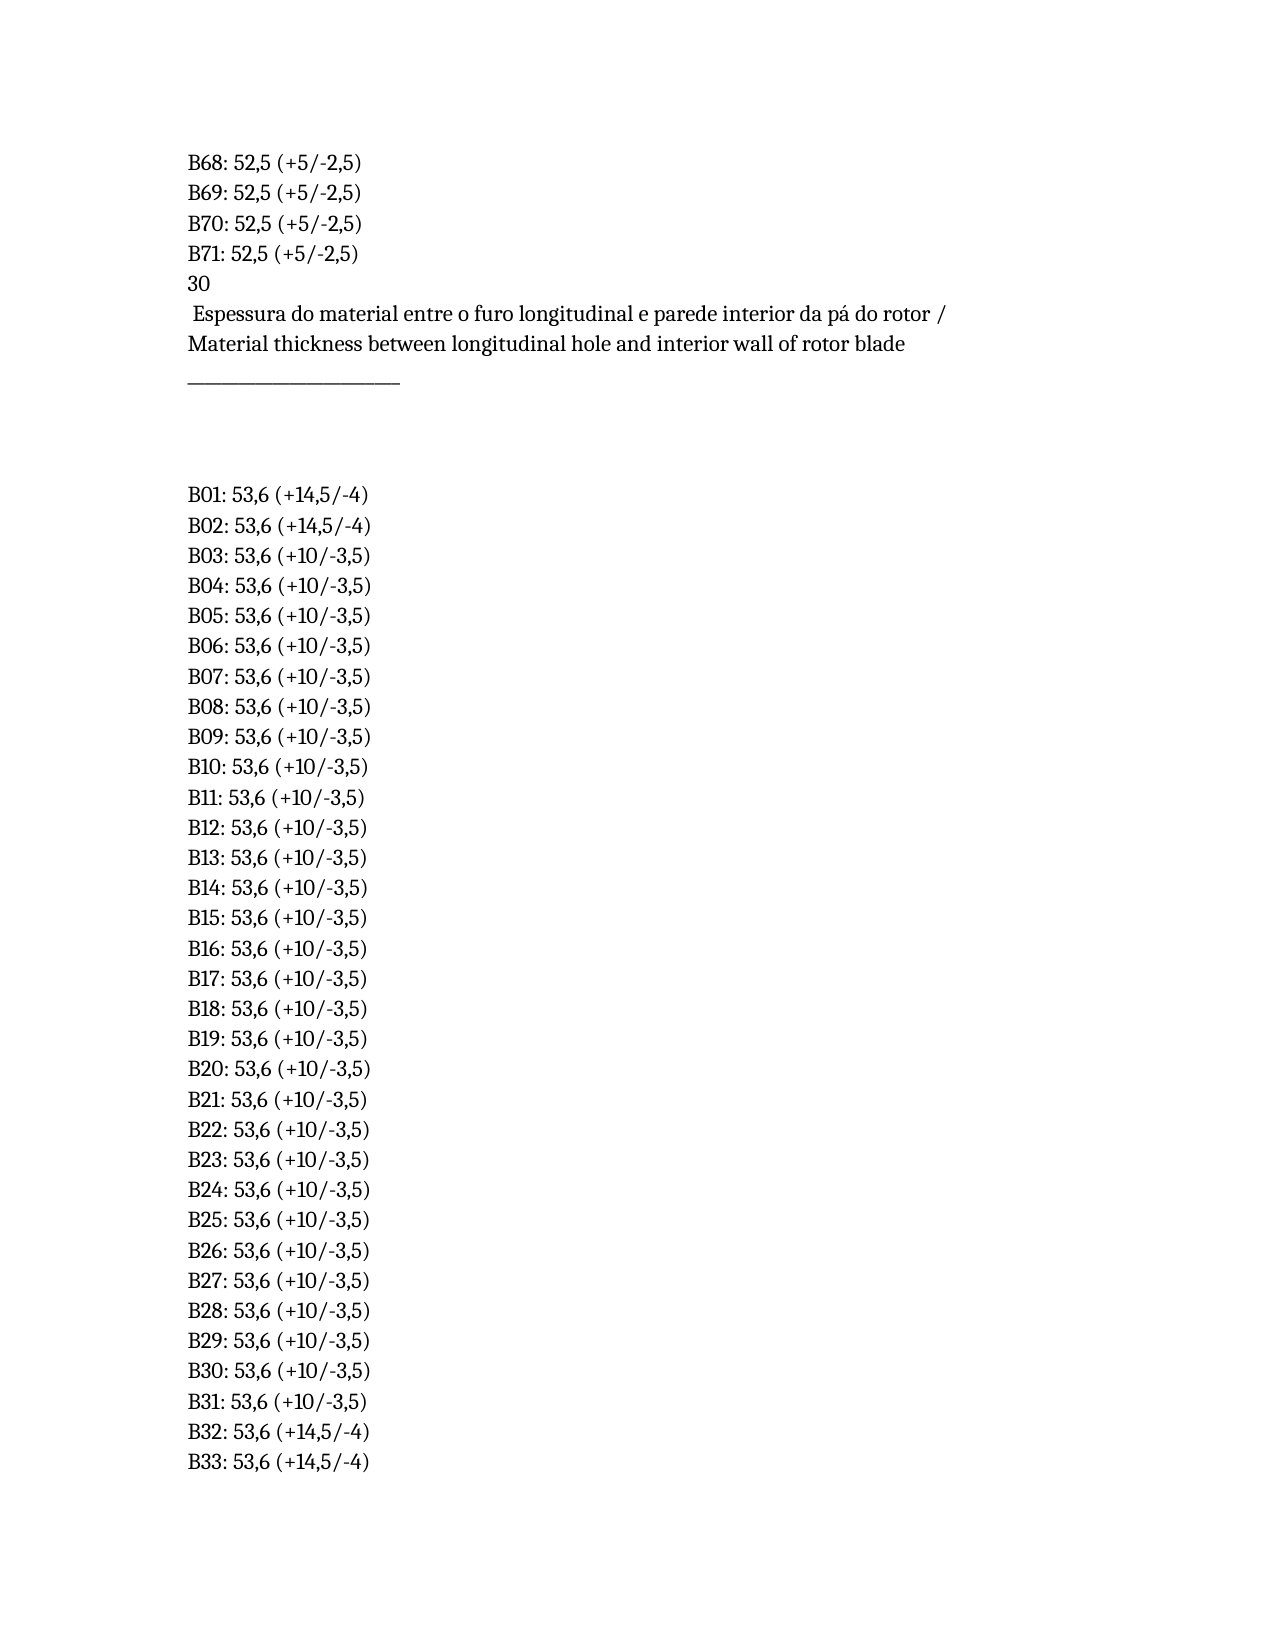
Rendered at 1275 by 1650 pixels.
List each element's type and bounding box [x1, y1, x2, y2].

text [187, 150, 1087, 1475]
